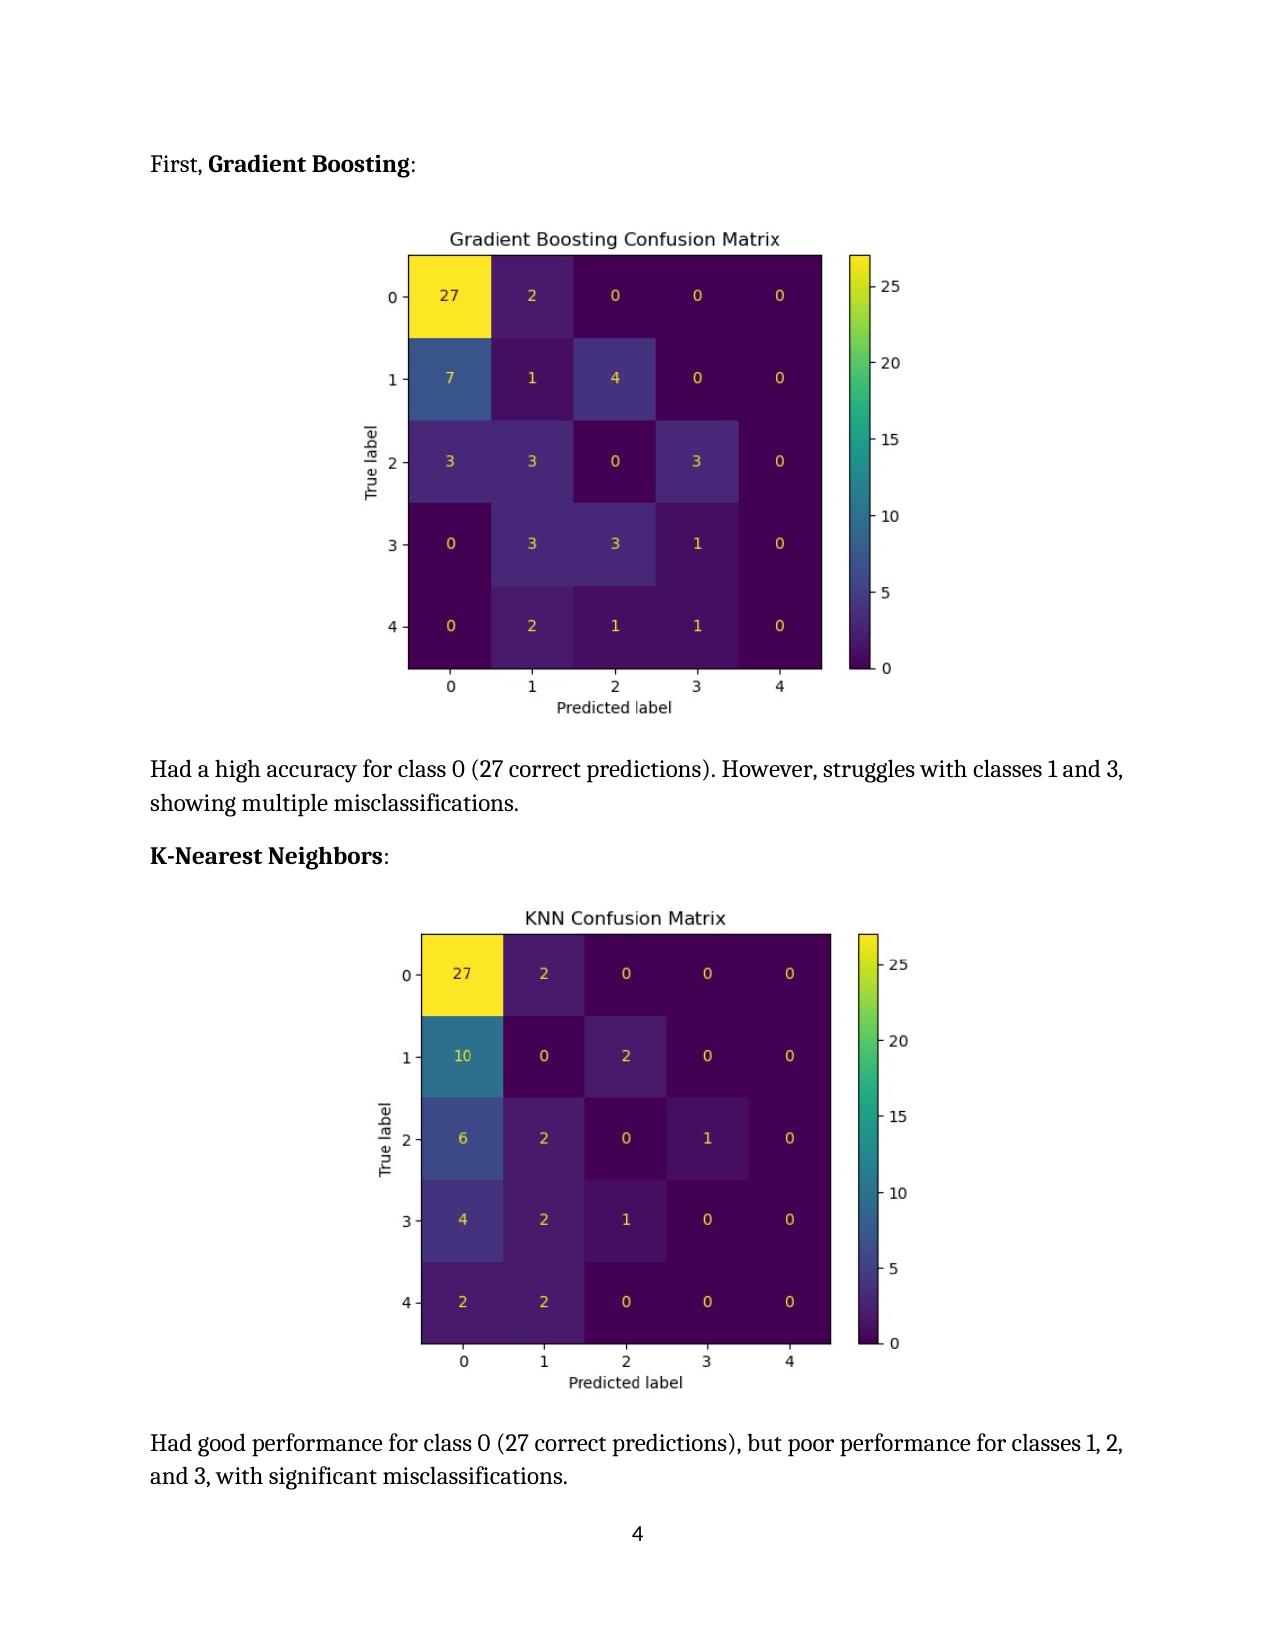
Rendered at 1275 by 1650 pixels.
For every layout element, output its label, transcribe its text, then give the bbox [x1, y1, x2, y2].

text K-Nearest Neighbors: [150, 842, 1125, 871]
picture [357, 898, 919, 1400]
text First, Gradient Boosting: [150, 150, 1125, 179]
picture [361, 222, 914, 726]
